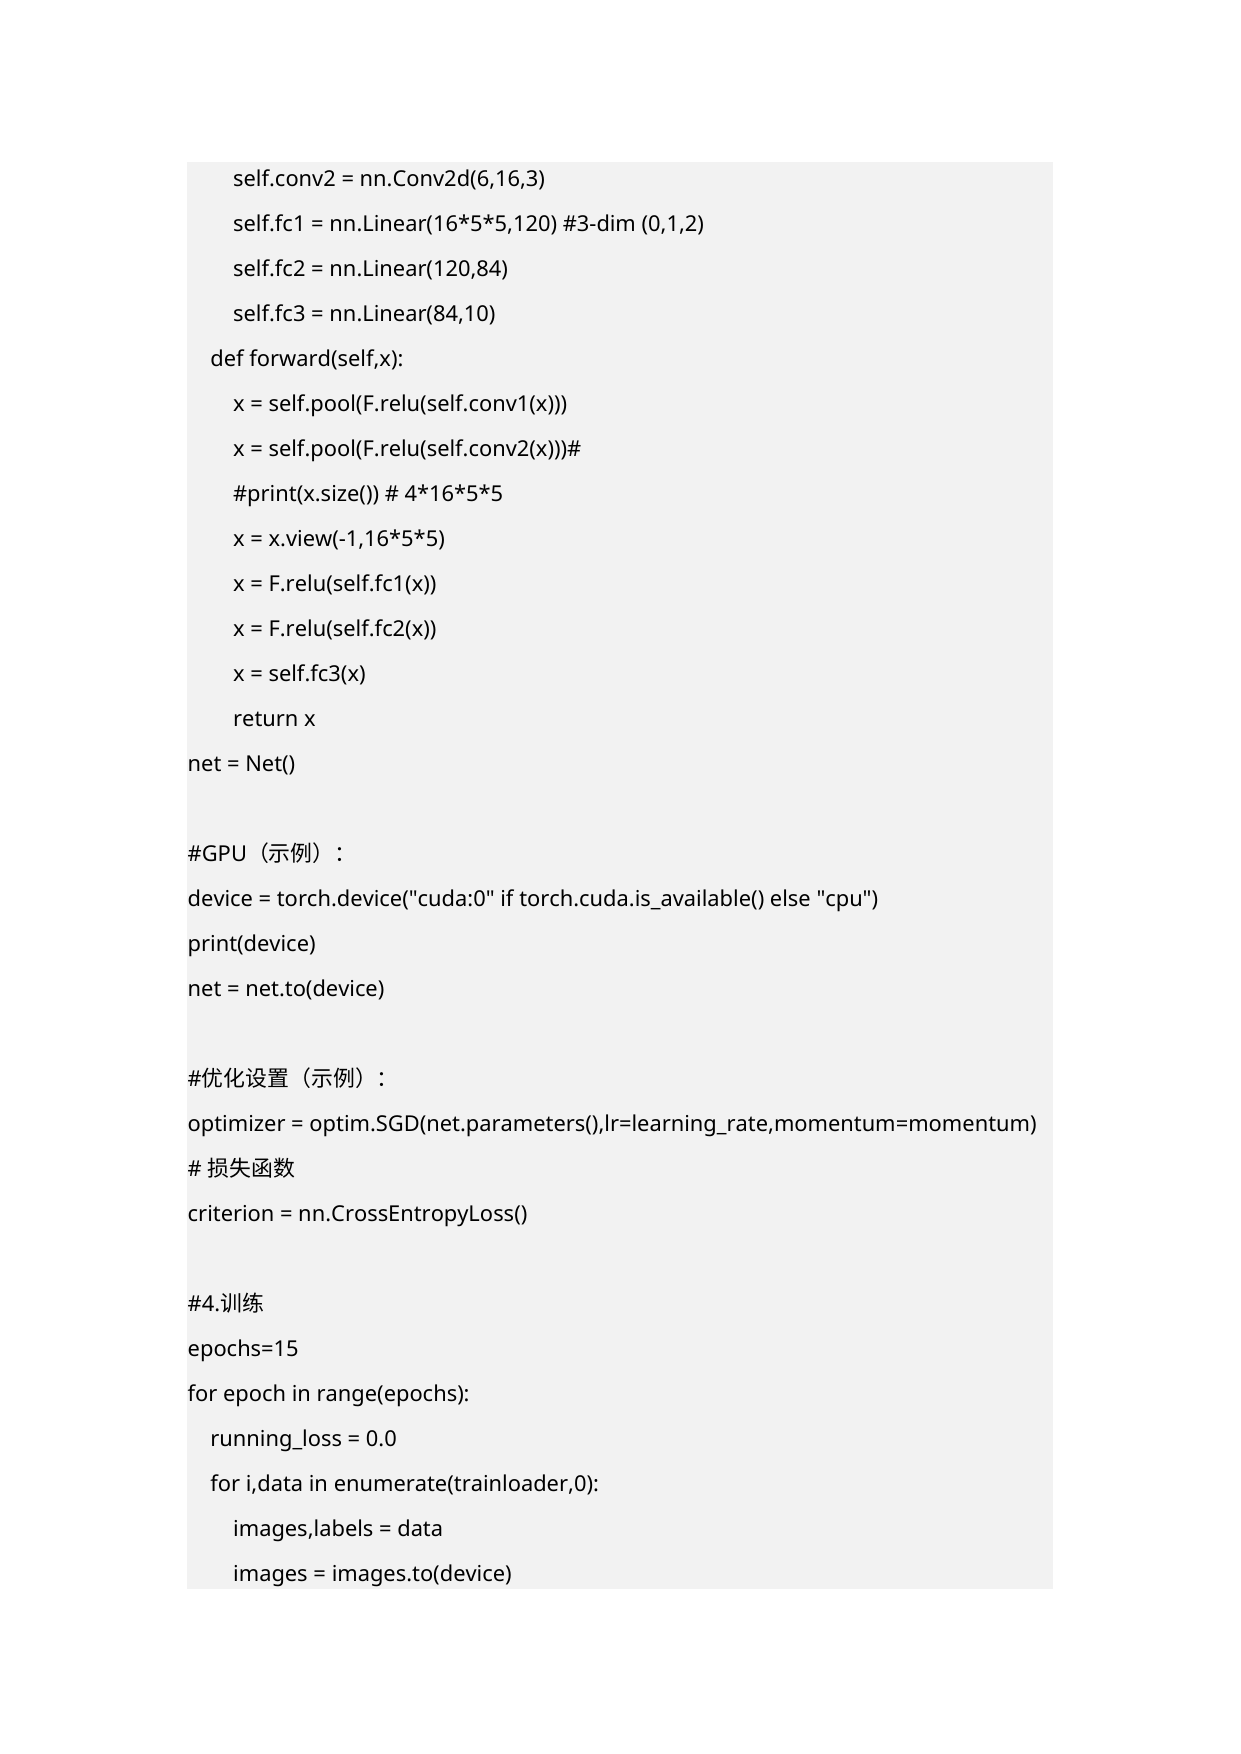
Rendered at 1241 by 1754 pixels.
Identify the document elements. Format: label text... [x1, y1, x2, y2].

text net = Net() [187, 747, 1053, 779]
text self.fc1 = nn.Linear(16*5*5,120) #3-dim (0,1,2) [187, 207, 1053, 239]
text device = torch.device("cuda:0" if torch.cuda.is_available() else "cpu") [187, 882, 1053, 914]
text images = images.to(device) [187, 1557, 1053, 1589]
text x = x.view(-1,16*5*5) [187, 522, 1053, 554]
text x = self.fc3(x) [187, 657, 1053, 689]
text x = self.pool(F.relu(self.conv1(x))) [187, 387, 1053, 419]
text running_loss = 0.0 [187, 1422, 1053, 1454]
text #GPU（示例）： [187, 837, 1053, 869]
text optimizer = optim.SGD(net.parameters(),lr=learning_rate,momentum=momentum) [187, 1107, 1053, 1139]
text self.conv2 = nn.Conv2d(6,16,3) [187, 162, 1053, 194]
text print(device) [187, 927, 1053, 959]
text criterion = nn.CrossEntropyLoss() [187, 1197, 1053, 1229]
text self.fc2 = nn.Linear(120,84) [187, 252, 1053, 284]
text x = self.pool(F.relu(self.conv2(x)))# [187, 432, 1053, 464]
text #4.训练 [187, 1287, 1053, 1319]
text for epoch in range(epochs): [187, 1377, 1053, 1409]
text #优化设置（示例）： [187, 1062, 1053, 1094]
text x = F.relu(self.fc2(x)) [187, 612, 1053, 644]
text images,labels = data [187, 1512, 1053, 1544]
text return x [187, 702, 1053, 734]
text x = F.relu(self.fc1(x)) [187, 567, 1053, 599]
text for i,data in enumerate(trainloader,0): [187, 1467, 1053, 1499]
text epochs=15 [187, 1332, 1053, 1364]
text def forward(self,x): [187, 342, 1053, 374]
text self.fc3 = nn.Linear(84,10) [187, 297, 1053, 329]
text # 损失函数 [187, 1152, 1053, 1184]
text net = net.to(device) [187, 972, 1053, 1004]
text #print(x.size()) # 4*16*5*5 [187, 477, 1053, 509]
